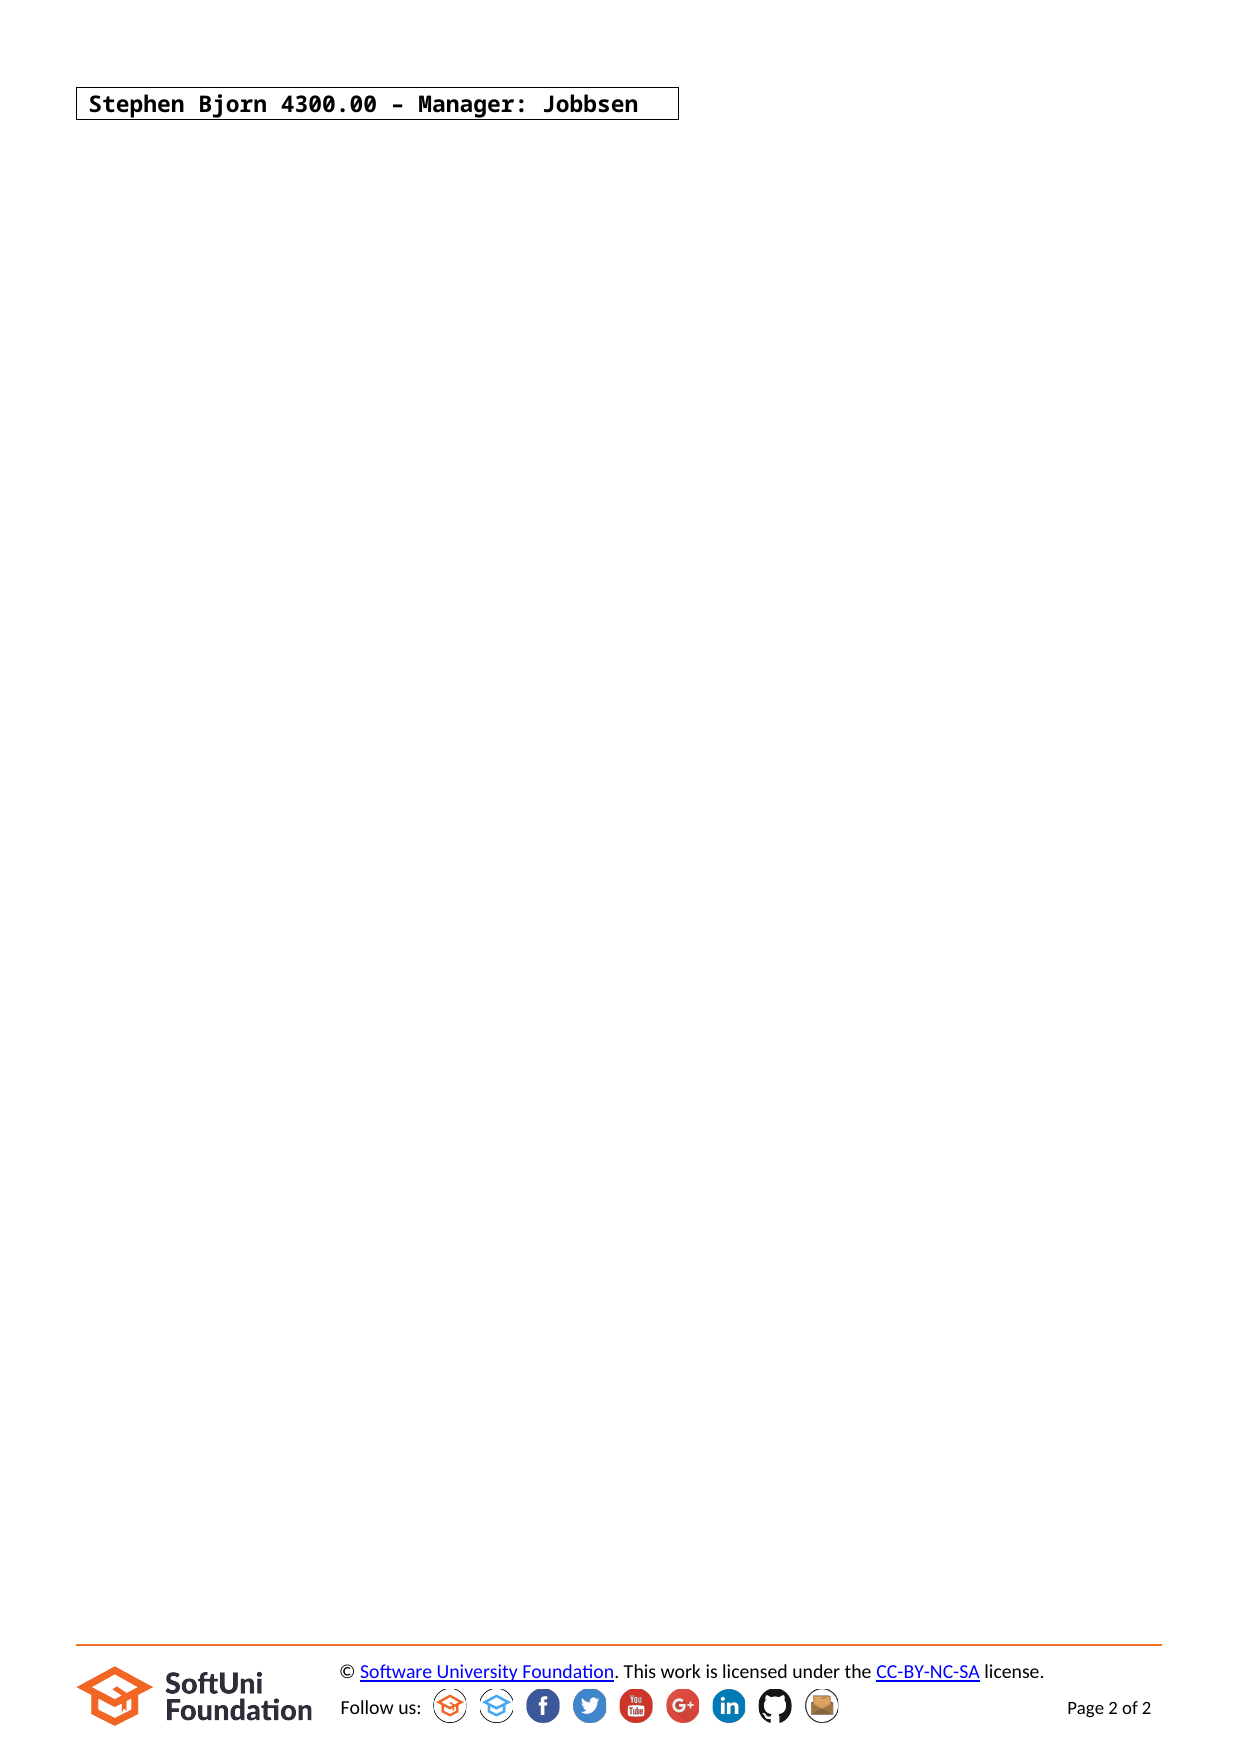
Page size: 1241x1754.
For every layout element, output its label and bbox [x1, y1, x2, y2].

picture [76, 1666, 312, 1726]
picture [712, 1713, 722, 1723]
table_cell [77, 88, 678, 119]
picture [526, 1689, 560, 1723]
picture [758, 1689, 792, 1723]
picture [666, 1689, 700, 1723]
picture [433, 1689, 467, 1723]
picture [736, 1689, 746, 1699]
picture [480, 1689, 513, 1723]
picture [573, 1689, 607, 1723]
picture [712, 1689, 722, 1699]
picture [727, 1703, 738, 1713]
picture [805, 1689, 839, 1723]
picture [619, 1689, 653, 1723]
picture [736, 1713, 746, 1723]
